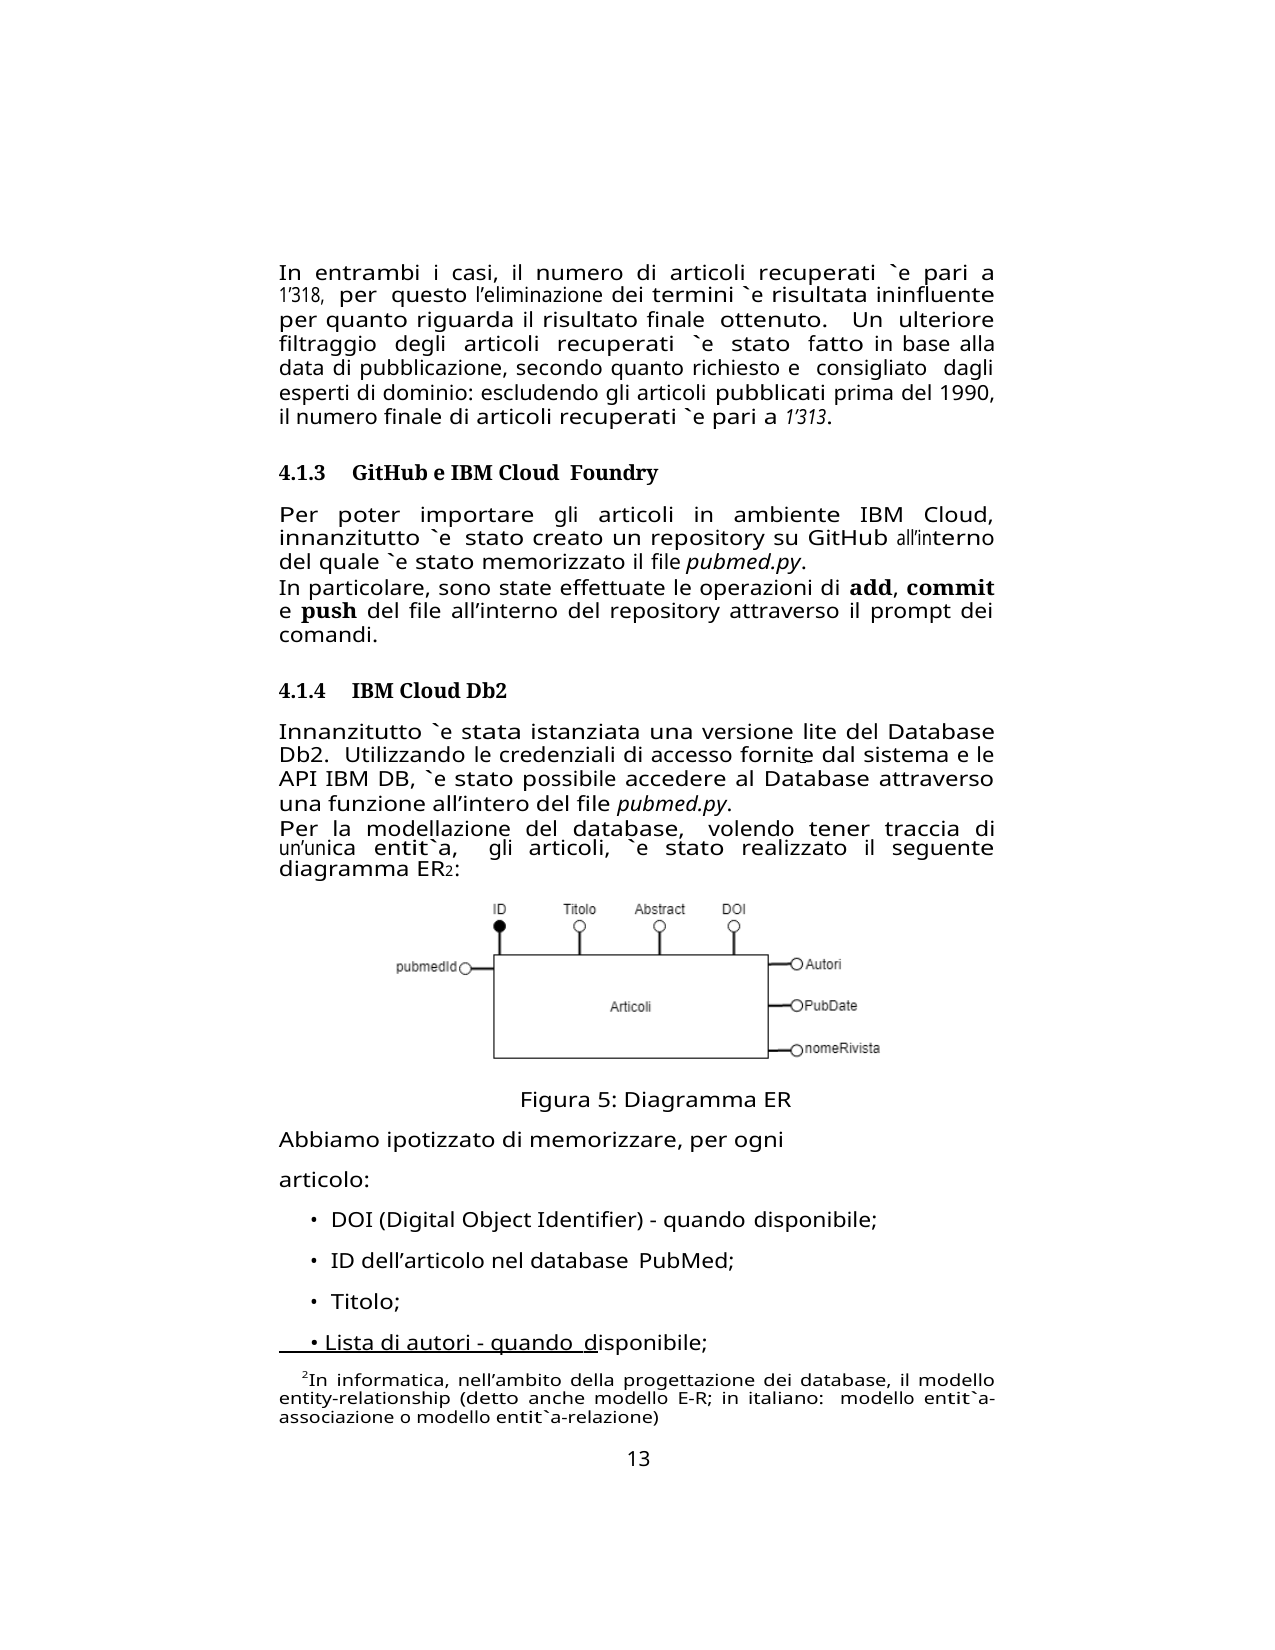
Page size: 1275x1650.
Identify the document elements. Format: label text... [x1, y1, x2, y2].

subtitle IBM Cloud Db2 [278, 676, 1148, 704]
text In particolare, sono state effettuate le operazioni di add, commit e push del file all’interno del repository attraverso il prompt dei comandi. [279, 576, 995, 648]
text Per poter importare gli articoli in ambiente IBM Cloud, innanzitutto `e stato creato un repository su GitHub all’interno del quale `e stato memorizzato il file pubmed.py. [279, 503, 995, 575]
text Figura 5: Diagramma ER Abbiamo ipotizzato di memorizzare, per ogni articolo: [279, 907, 793, 1194]
text Per la modellazione del database, volendo tener traccia di un’unica entit`a, gli articoli, `e stato realizzato il seguente diagramma ER2: [279, 820, 995, 882]
text In entrambi i casi, il numero di articoli recuperati `e pari a 1’318, per questo l’eliminazione dei termini `e risultata ininfluente per quanto riguarda il risultato finale ottenuto. Un ulteriore filtraggio degli articoli recuperati `e stato fatto in base alla data di pubblicazione, secondo quanto richiesto e consigliato dagli esperti di dominio: escludendo gli articoli pubblicati prima del 1990, il numero finale di articoli recuperati `e pari a 1’313. [279, 261, 995, 430]
picture [386, 897, 890, 1060]
list ID dell’articolo nel database PubMed; [310, 1246, 1148, 1275]
text 2In informatica, nell’ambito della progettazione dei database, il modello entity-relationship (detto anche modello E-R; in italiano: modello entit`a-associazione o modello entit`a-relazione) [279, 1371, 995, 1428]
text • Lista di autori - quando disponibile; [279, 1328, 1148, 1356]
subtitle GitHub e IBM Cloud Foundry [278, 458, 1148, 487]
list Titolo; [310, 1287, 1148, 1316]
text Innanzitutto `e stata istanziata una versione lite del Database Db2. Utilizzando le credenziali di accesso fornite dal sistema e le API IBM DB, `e stato possibile accedere al Database attraverso una funzione all’intero del file pubmed.py. [279, 720, 995, 817]
list DOI (Digital Object Identifier) - quando disponibile; [310, 1206, 1148, 1234]
